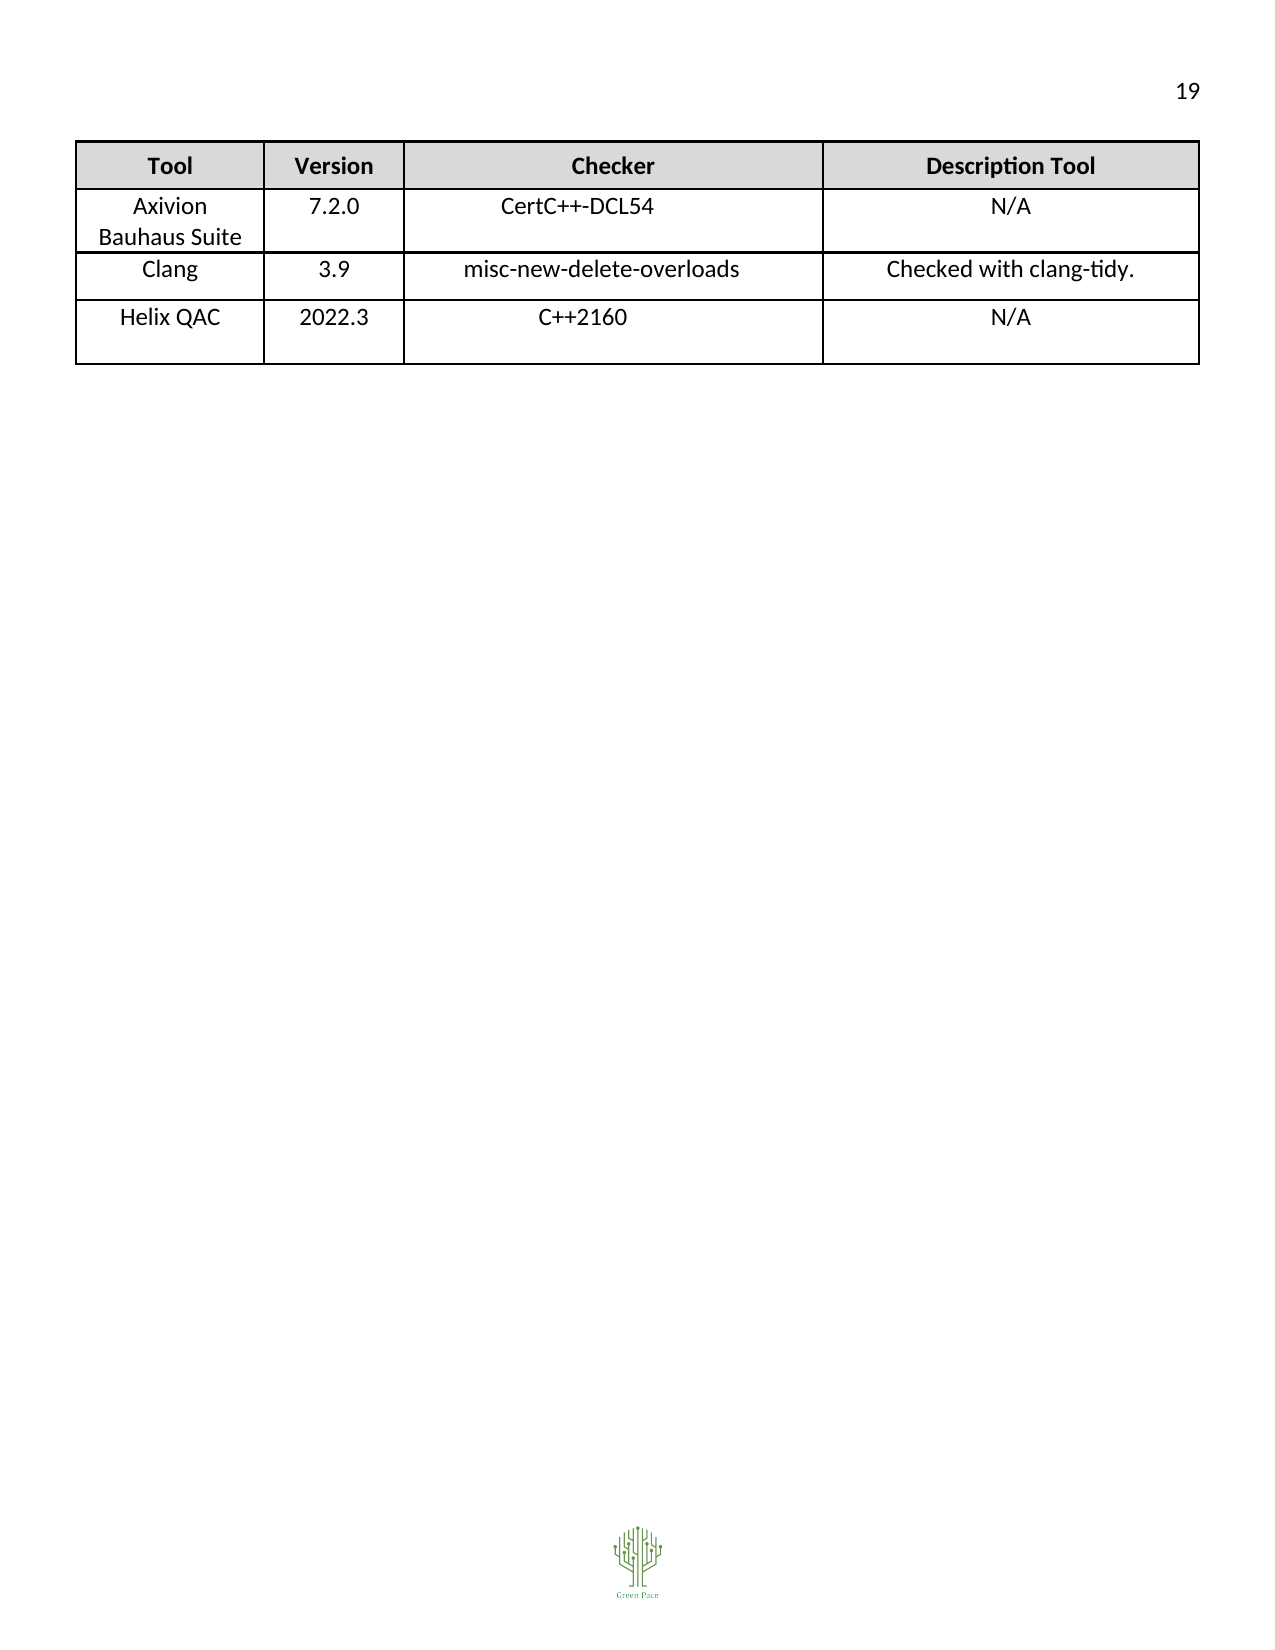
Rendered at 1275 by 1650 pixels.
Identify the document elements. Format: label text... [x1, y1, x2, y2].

table_cell N/A [824, 190, 1198, 251]
table_header Tool [77, 143, 263, 188]
table_header Description Tool [824, 143, 1198, 188]
table_cell Helix QAC [77, 301, 263, 362]
table_header Checker [405, 143, 822, 188]
table_cell 3.9 [265, 254, 403, 299]
table_cell misc-new-delete-overloads [405, 254, 822, 299]
picture [605, 1521, 670, 1606]
table_cell 2022.3 [265, 301, 403, 362]
table_cell Clang [77, 254, 263, 299]
table_cell Axivion Bauhaus Suite [77, 190, 263, 251]
table_cell 7.2.0 [265, 190, 403, 251]
table_cell CertC++-DCL54 [405, 190, 822, 251]
table_cell N/A [824, 301, 1198, 362]
table_header Version [265, 143, 403, 188]
table_cell Checked with clang-tidy. [824, 254, 1198, 299]
table_cell C++2160 [405, 301, 822, 362]
